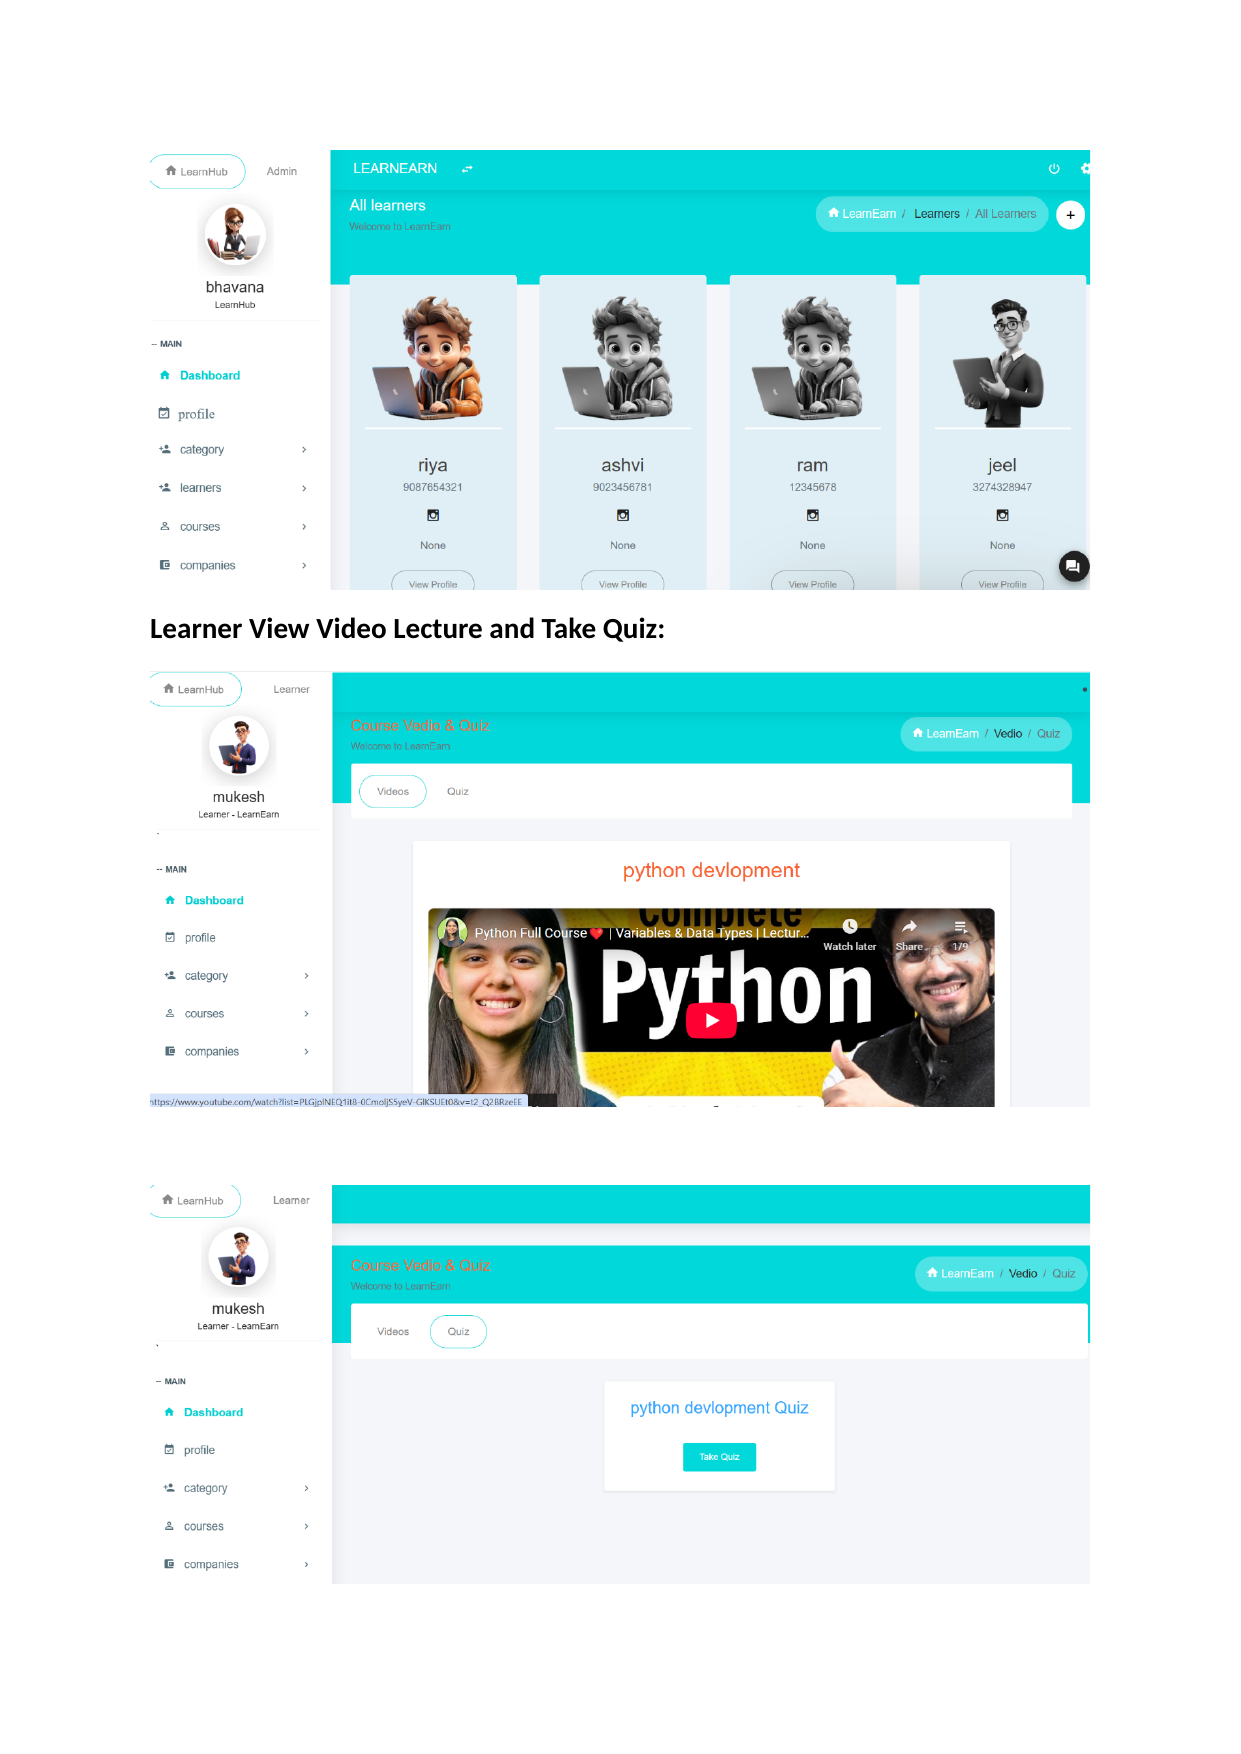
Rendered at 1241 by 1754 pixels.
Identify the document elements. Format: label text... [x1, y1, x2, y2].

picture [150, 1185, 1091, 1584]
picture [150, 668, 1091, 1107]
picture [150, 150, 1091, 590]
text Learner View Video Lecture and Take Quiz: [150, 611, 1090, 646]
